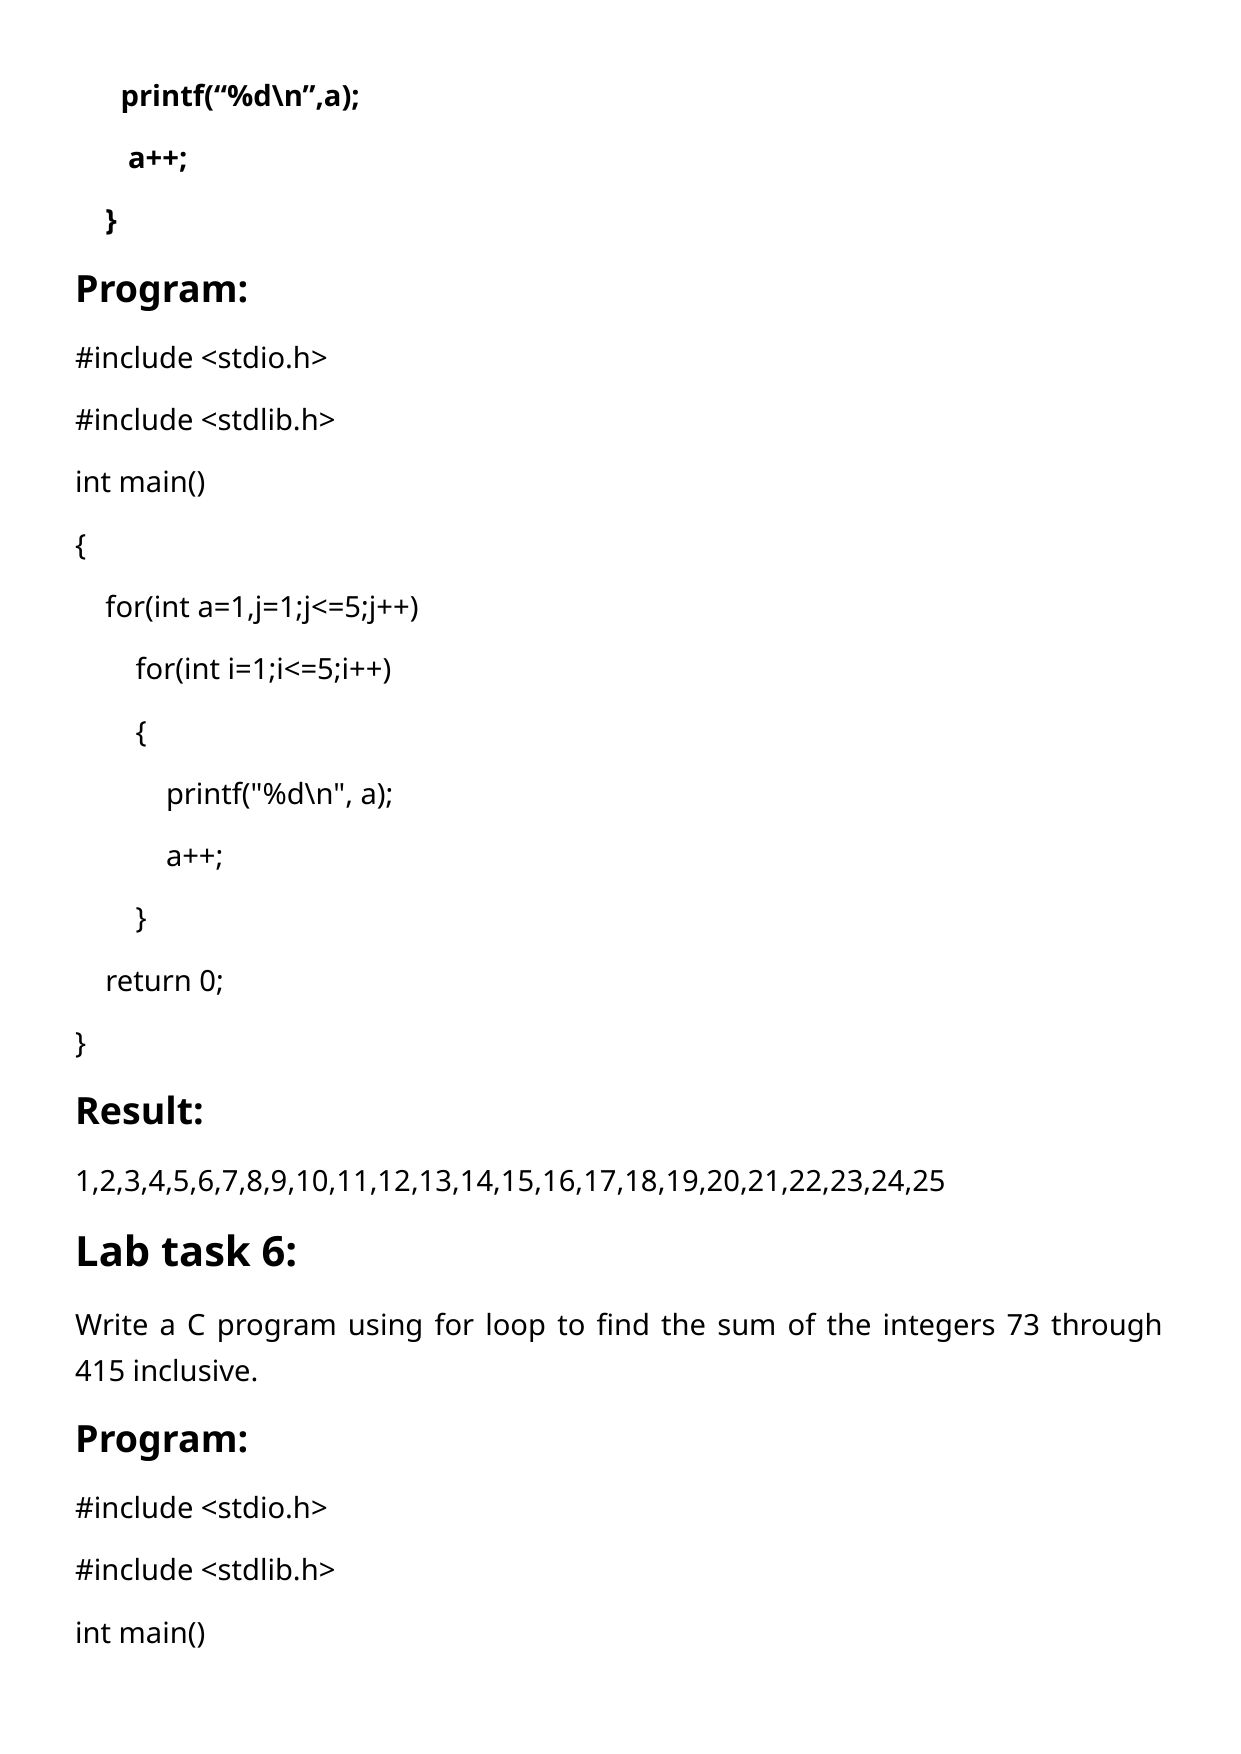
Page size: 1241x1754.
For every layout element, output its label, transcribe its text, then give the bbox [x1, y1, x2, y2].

text int main() [75, 1612, 1165, 1652]
text for(int a=1,j=1;j<=5;j++) [75, 586, 1165, 626]
text printf(“%d\n”,a); [75, 75, 1165, 115]
text } [75, 1022, 1165, 1062]
text int main() [75, 462, 1165, 501]
text #include <stdio.h> [75, 337, 1165, 377]
text return 0; [75, 960, 1165, 1000]
text } [75, 898, 1165, 937]
text a++; [75, 137, 1165, 177]
text { [75, 524, 1165, 564]
text Program: [75, 262, 1165, 313]
text Write a C program using for loop to find the sum of the integers 73 through 415 inclusive. [75, 1304, 1165, 1389]
text 1,2,3,4,5,6,7,8,9,10,11,12,13,14,15,16,17,18,19,20,21,22,23,24,25 [75, 1160, 1165, 1200]
text a++; [75, 836, 1165, 875]
text Result: [75, 1085, 1165, 1136]
text Lab task 6: [75, 1222, 1165, 1279]
text for(int i=1;i<=5;i++) [75, 649, 1165, 688]
text Program: [75, 1412, 1165, 1463]
text } [75, 199, 1165, 239]
text #include <stdlib.h> [75, 399, 1165, 439]
text #include <stdlib.h> [75, 1550, 1165, 1589]
text { [75, 711, 1165, 751]
text #include <stdio.h> [75, 1487, 1165, 1527]
text printf("%d\n", a); [75, 773, 1165, 813]
